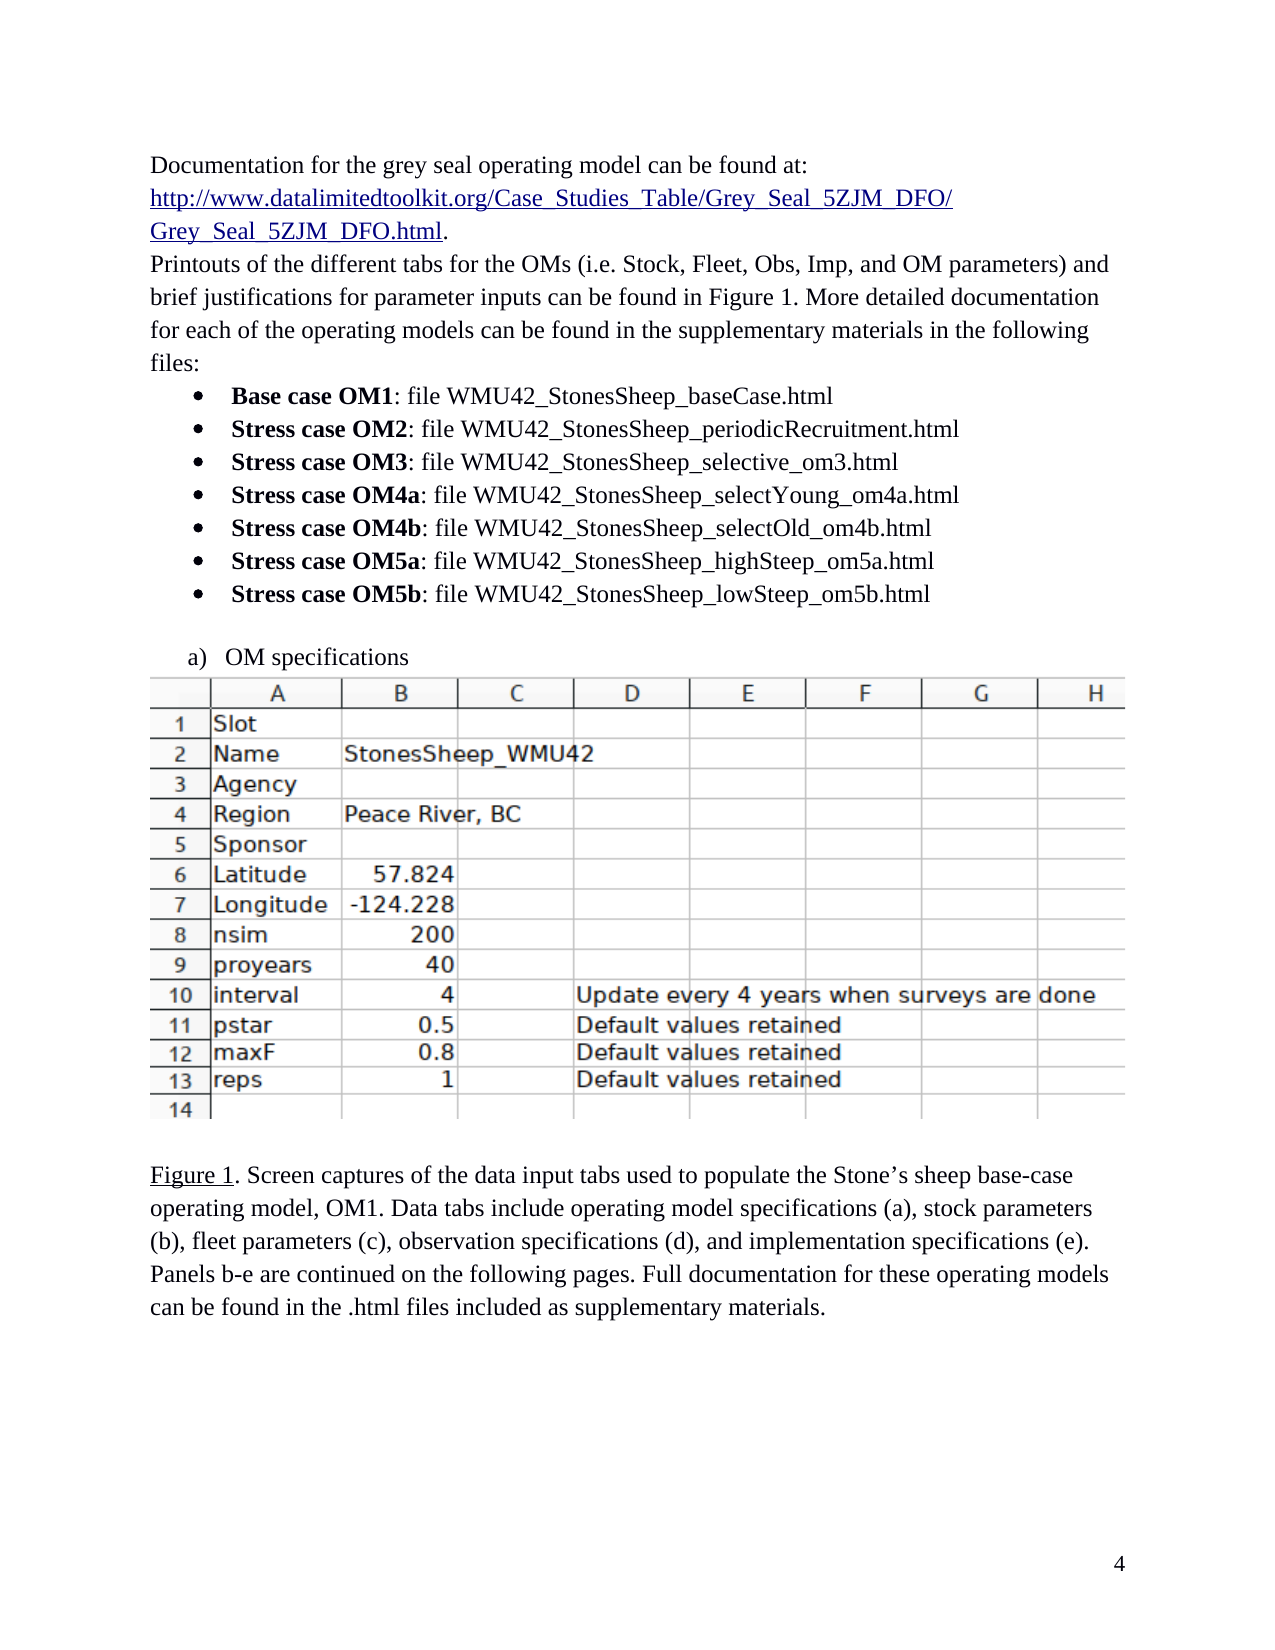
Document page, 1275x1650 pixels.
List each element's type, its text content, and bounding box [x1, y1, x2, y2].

picture [150, 676, 1125, 1119]
list Stress case OM3: file WMU42_StonesSheep_selective_om3.html [194, 447, 1125, 476]
list Stress case OM2: file WMU42_StonesSheep_periodicRecruitment.html [194, 414, 1125, 443]
list Base case OM1: file WMU42_StonesSheep_baseCase.html [194, 381, 1125, 410]
list Stress case OM5a: file WMU42_StonesSheep_highSteep_om5a.html [194, 546, 1125, 575]
list OM specifications [187, 642, 1125, 671]
list Documentation for the grey seal operating model can be found at: http://www.datalimitedtoolkit.org/Case_Studies_Table/Grey_Seal_5ZJM_DFO/Grey_Seal_5ZJM_DFO.html. [150, 150, 1125, 245]
list Figure 1. Screen captures of the data input tabs used to populate the Stone’s sheep base-case operating model, OM1. Data tabs include operating model specifications (a), stock parameters (b), fleet parameters (c), observation specifications (d), and implementation specifications (e). Panels b-e are continued on the following pages. Full documentation for these operating models can be found in the .html files included as supplementary materials. [150, 1160, 1125, 1321]
list Stress case OM5b: file WMU42_StonesSheep_lowSteep_om5b.html [194, 579, 1125, 608]
list Stress case OM4a: file WMU42_StonesSheep_selectYoung_om4a.html [194, 480, 1125, 509]
list Printouts of the different tabs for the OMs (i.e. Stock, Fleet, Obs, Imp, and OM parameters) and brief justifications for parameter inputs can be found in Figure 1. More detailed documentation for each of the operating models can be found in the supplementary materials in the following files: [150, 249, 1125, 377]
list Stress case OM4b: file WMU42_StonesSheep_selectOld_om4b.html [194, 513, 1125, 542]
